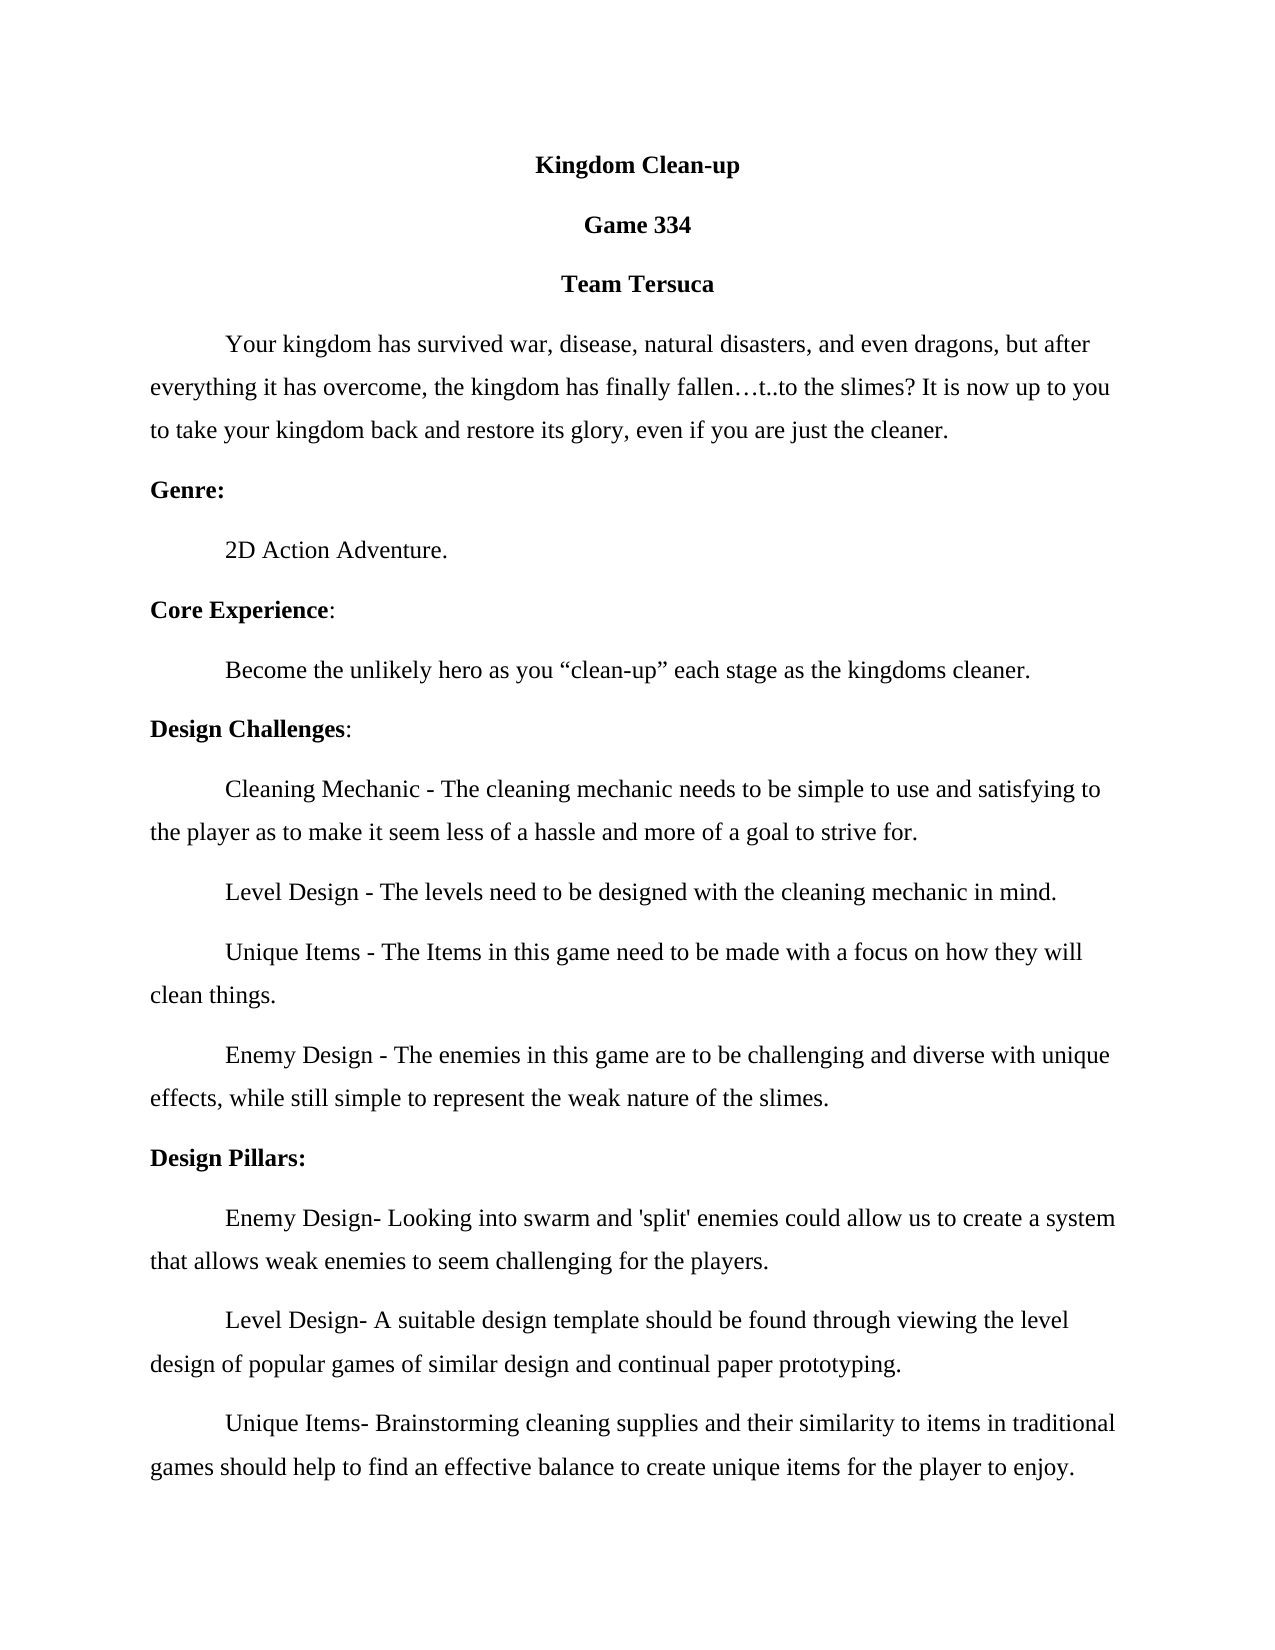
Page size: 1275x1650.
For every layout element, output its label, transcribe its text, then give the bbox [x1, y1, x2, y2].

text Enemy Design- Looking into swarm and 'split' enemies could allow us to create a system that allows weak enemies to seem challenging for the players. [150, 1203, 1125, 1274]
text Core Experience: [150, 595, 1125, 624]
text Genre: [150, 475, 1125, 504]
text Level Design - The levels need to be designed with the cleaning mechanic in mind. [150, 877, 1125, 906]
text Game 334 [150, 210, 1125, 238]
text Level Design- A suitable design template should be found through viewing the level design of popular games of similar design and continual paper prototyping. [150, 1306, 1125, 1377]
text Design Pillars: [150, 1143, 1125, 1172]
text Unique Items - The Items in this game need to be made with a focus on how they will clean things. [150, 937, 1125, 1009]
text Team Tersuca [150, 269, 1125, 298]
text Become the unlikely hero as you “clean-up” each stage as the kingdoms cleaner. [150, 655, 1125, 683]
text Your kingdom has survived war, disease, natural disasters, and even dragons, but after everything it has overcome, the kingdom has finally fallen…t..to the slimes? It is now up to you to take your kingdom back and restore its glory, even if you are just the cleaner. [150, 329, 1125, 444]
text 2D Action Adventure. [150, 535, 1125, 564]
text Cleaning Mechanic - The cleaning mechanic needs to be simple to use and satisfying to the player as to make it seem less of a hassle and more of a goal to strive for. [150, 774, 1125, 846]
text Kingdom Clean-up [150, 150, 1125, 179]
text Enemy Design - The enemies in this game are to be challenging and diverse with unique effects, while still simple to represent the weak nature of the slimes. [150, 1040, 1125, 1112]
text Design Challenges: [150, 714, 1125, 743]
text Unique Items- Brainstorming cleaning supplies and their similarity to items in traditional games should help to find an effective balance to create unique items for the player to enjoy. [150, 1408, 1125, 1480]
